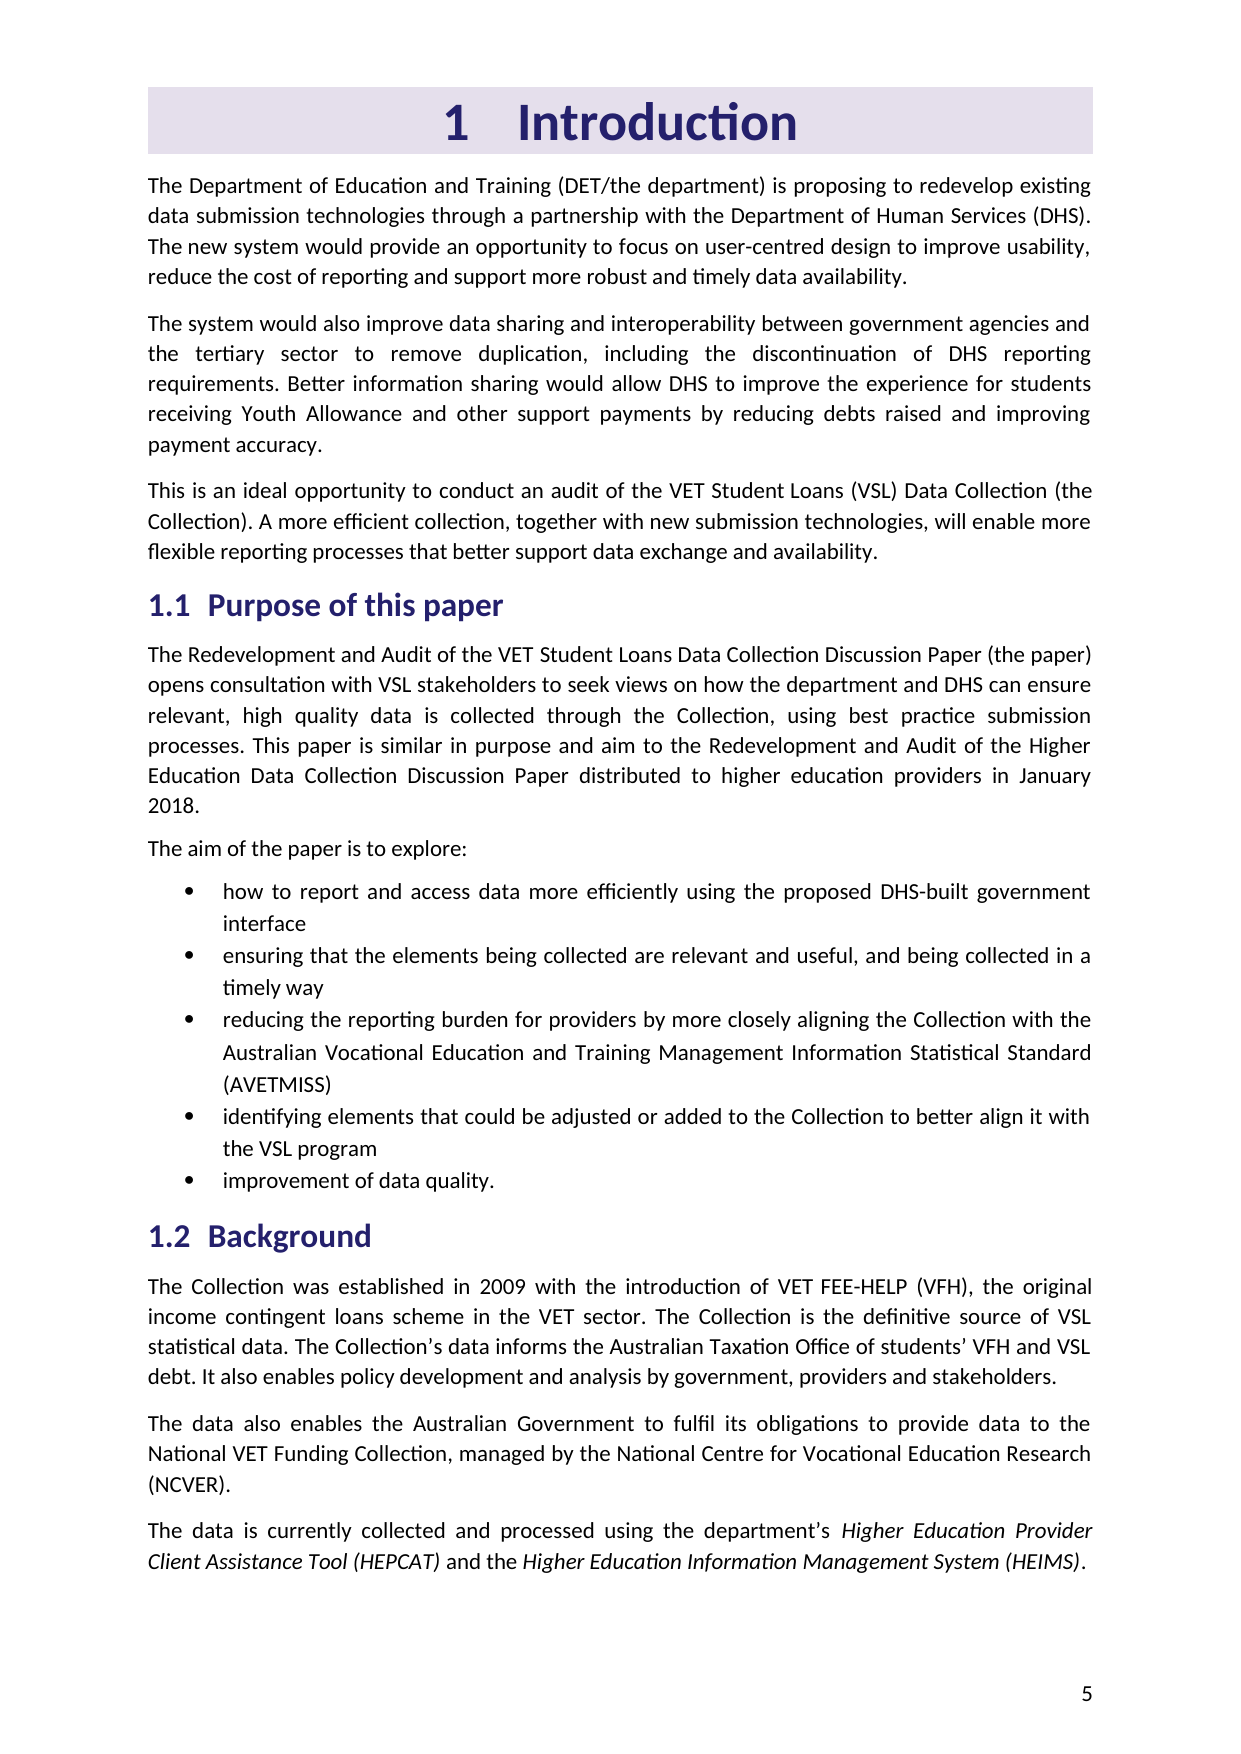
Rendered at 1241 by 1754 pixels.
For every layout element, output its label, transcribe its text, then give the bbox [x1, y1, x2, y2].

subtitle Purpose of this paper [148, 584, 1093, 624]
subtitle Background [148, 1215, 1093, 1256]
text The Redevelopment and Audit of the VET Student Loans Data Collection Discussion Paper (the paper) opens consultation with VSL stakeholders to seek views on how the department and DHS can ensure relevant, high quality data is collected through the Collection, using best practice submission processes. This paper is similar in purpose and aim to the Redevelopment and Audit of the Higher Education Data Collection Discussion Paper distributed to higher education providers in January 2018. [148, 640, 1093, 819]
text The Collection was established in 2009 with the introduction of VET FEE-HELP (VFH), the original income contingent loans scheme in the VET sector. The Collection is the definitive source of VSL statistical data. The Collection’s data informs the Australian Taxation Office of students’ VFH and VSL debt. It also enables policy development and analysis by government, providers and stakeholders. [148, 1272, 1093, 1390]
list how to report and access data more efficiently using the proposed DHS-built government interface [185, 877, 1093, 937]
text The Department of Education and Training (DET/the department) is proposing to redevelop existing data submission technologies through a partnership with the Department of Human Services (DHS). The new system would provide an opportunity to focus on user-centred design to improve usability, reduce the cost of reporting and support more robust and timely data availability. [148, 171, 1093, 290]
text This is an ideal opportunity to conduct an audit of the VET Student Loans (VSL) Data Collection (the Collection). A more efficient collection, together with new submission technologies, will enable more flexible reporting processes that better support data exchange and availability. [148, 477, 1093, 565]
text The data is currently collected and processed using the department’s Higher Education Provider Client Assistance Tool (HEPCAT) and the Higher Education Information Management System (HEIMS). [148, 1517, 1093, 1575]
text The aim of the paper is to explore: [148, 834, 1093, 862]
subtitle 1 Introduction [148, 87, 1093, 154]
list improvement of data quality. [185, 1166, 1093, 1194]
text The data also enables the Australian Government to fulfil its obligations to provide data to the National VET Funding Collection, managed by the National Centre for Vocational Education Research (NCVER). [148, 1409, 1093, 1498]
list reducing the reporting burden for providers by more closely aligning the Collection with the Australian Vocational Education and Training Management Information Statistical Standard (AVETMISS) [185, 1006, 1093, 1098]
list identifying elements that could be adjusted or added to the Collection to better align it with the VSL program [185, 1102, 1093, 1162]
list ensuring that the elements being collected are relevant and useful, and being collected in a timely way [185, 941, 1093, 1001]
text The system would also improve data sharing and interoperability between government agencies and the tertiary sector to remove duplication, including the discontinuation of DHS reporting requirements. Better information sharing would allow DHS to improve the experience for students receiving Youth Allowance and other support payments by reducing debts raised and improving payment accuracy. [148, 309, 1093, 458]
